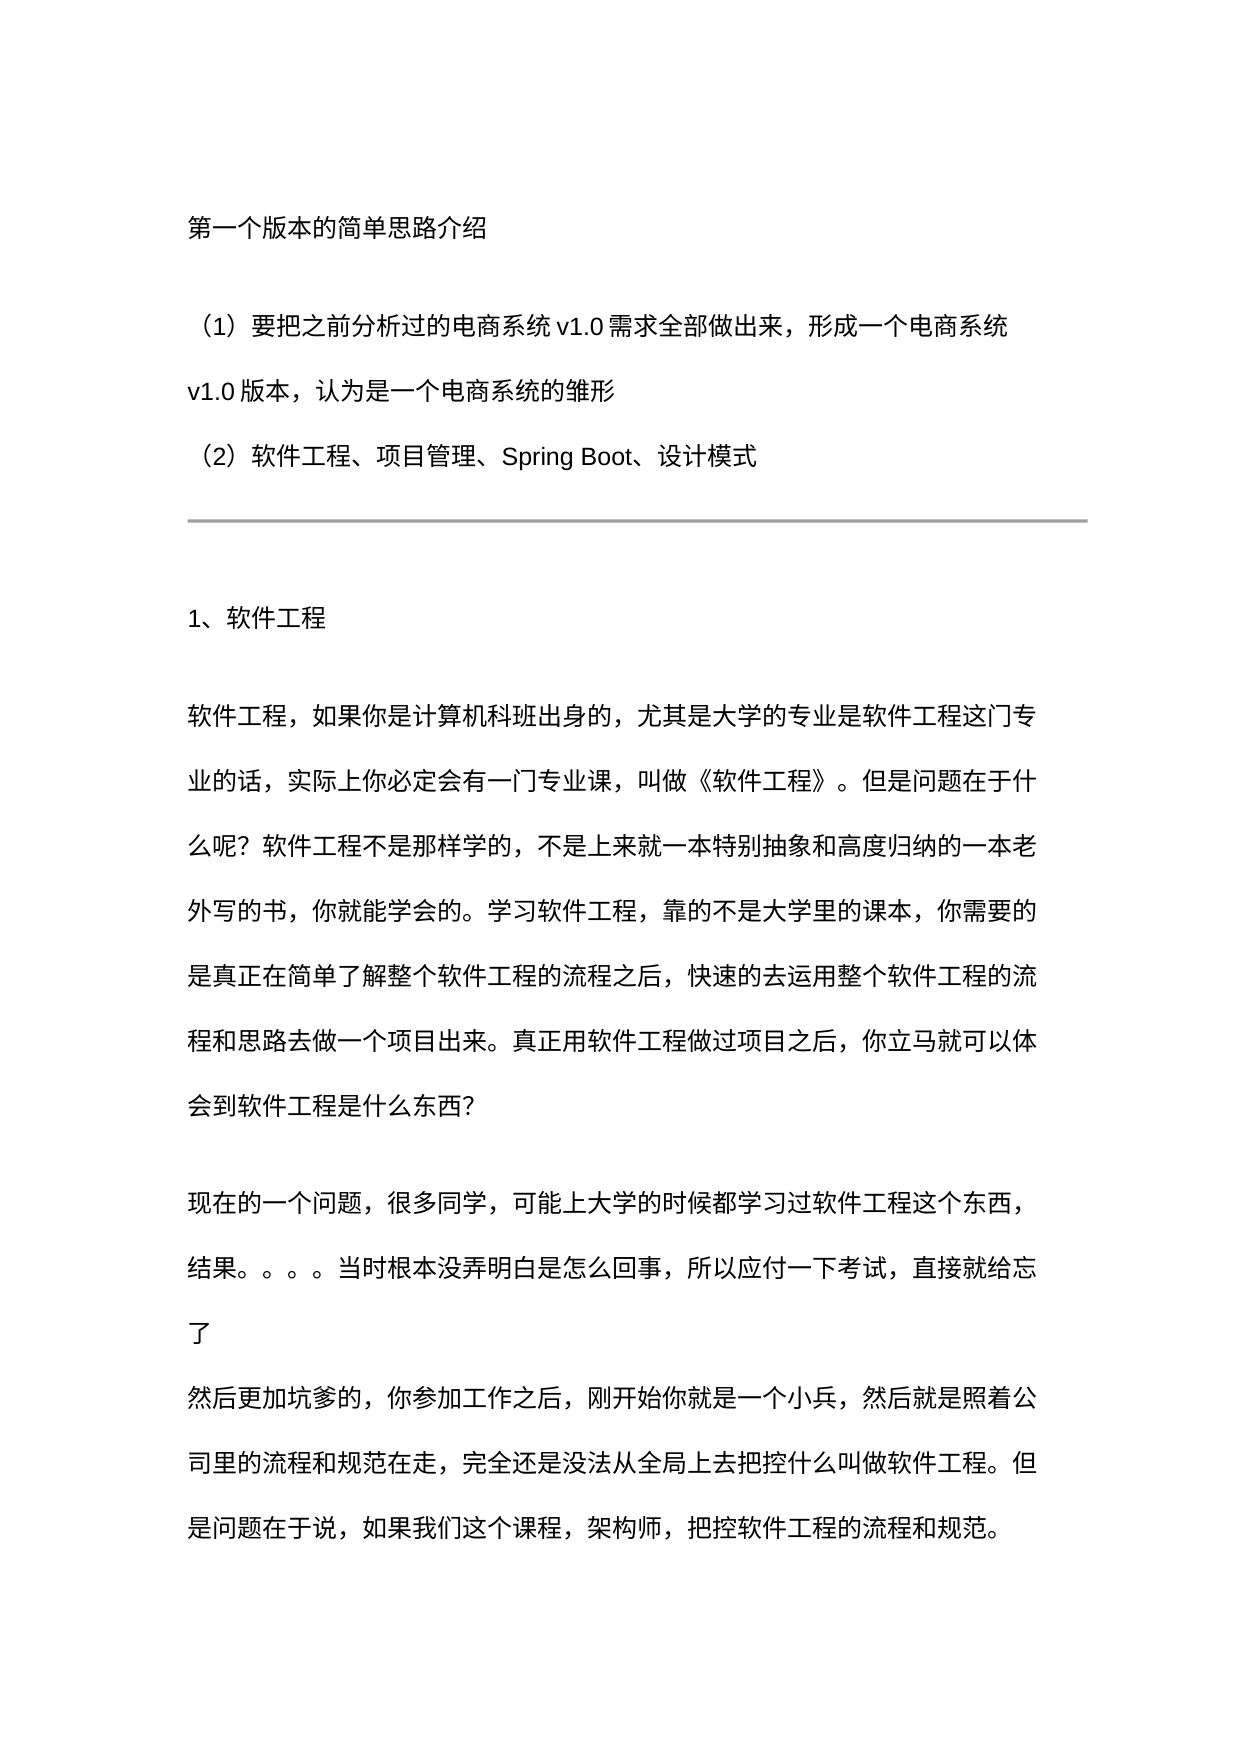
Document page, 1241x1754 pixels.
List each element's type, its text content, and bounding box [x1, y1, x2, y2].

text （2）软件工程、项目管理、Spring Boot、设计模式 [187, 422, 1053, 487]
text 然后更加坑爹的，你参加工作之后，刚开始你就是一个小兵，然后就是照着公司里的流程和规范在走，完全还是没法从全局上去把控什么叫做软件工程。但是问题在于说，如果我们这个课程，架构师，把控软件工程的流程和规范。 [187, 1364, 1053, 1559]
text 1、软件工程 [187, 584, 1053, 649]
text 软件工程，如果你是计算机科班出身的，尤其是大学的专业是软件工程这门专业的话，实际上你必定会有一门专业课，叫做《软件工程》。但是问题在于什么呢？软件工程不是那样学的，不是上来就一本特别抽象和高度归纳的一本老外写的书，你就能学会的。学习软件工程，靠的不是大学里的课本，你需要的是真正在简单了解整个软件工程的流程之后，快速的去运用整个软件工程的流程和思路去做一个项目出来。真正用软件工程做过项目之后，你立马就可以体会到软件工程是什么东西？ [187, 682, 1053, 1137]
text 现在的一个问题，很多同学，可能上大学的时候都学习过软件工程这个东西，结果。。。。当时根本没弄明白是怎么回事，所以应付一下考试，直接就给忘了 [187, 1169, 1053, 1364]
text 第一个版本的简单思路介绍 [187, 162, 1053, 259]
text （1）要把之前分析过的电商系统v1.0需求全部做出来，形成一个电商系统v1.0版本，认为是一个电商系统的雏形 [187, 292, 1053, 422]
